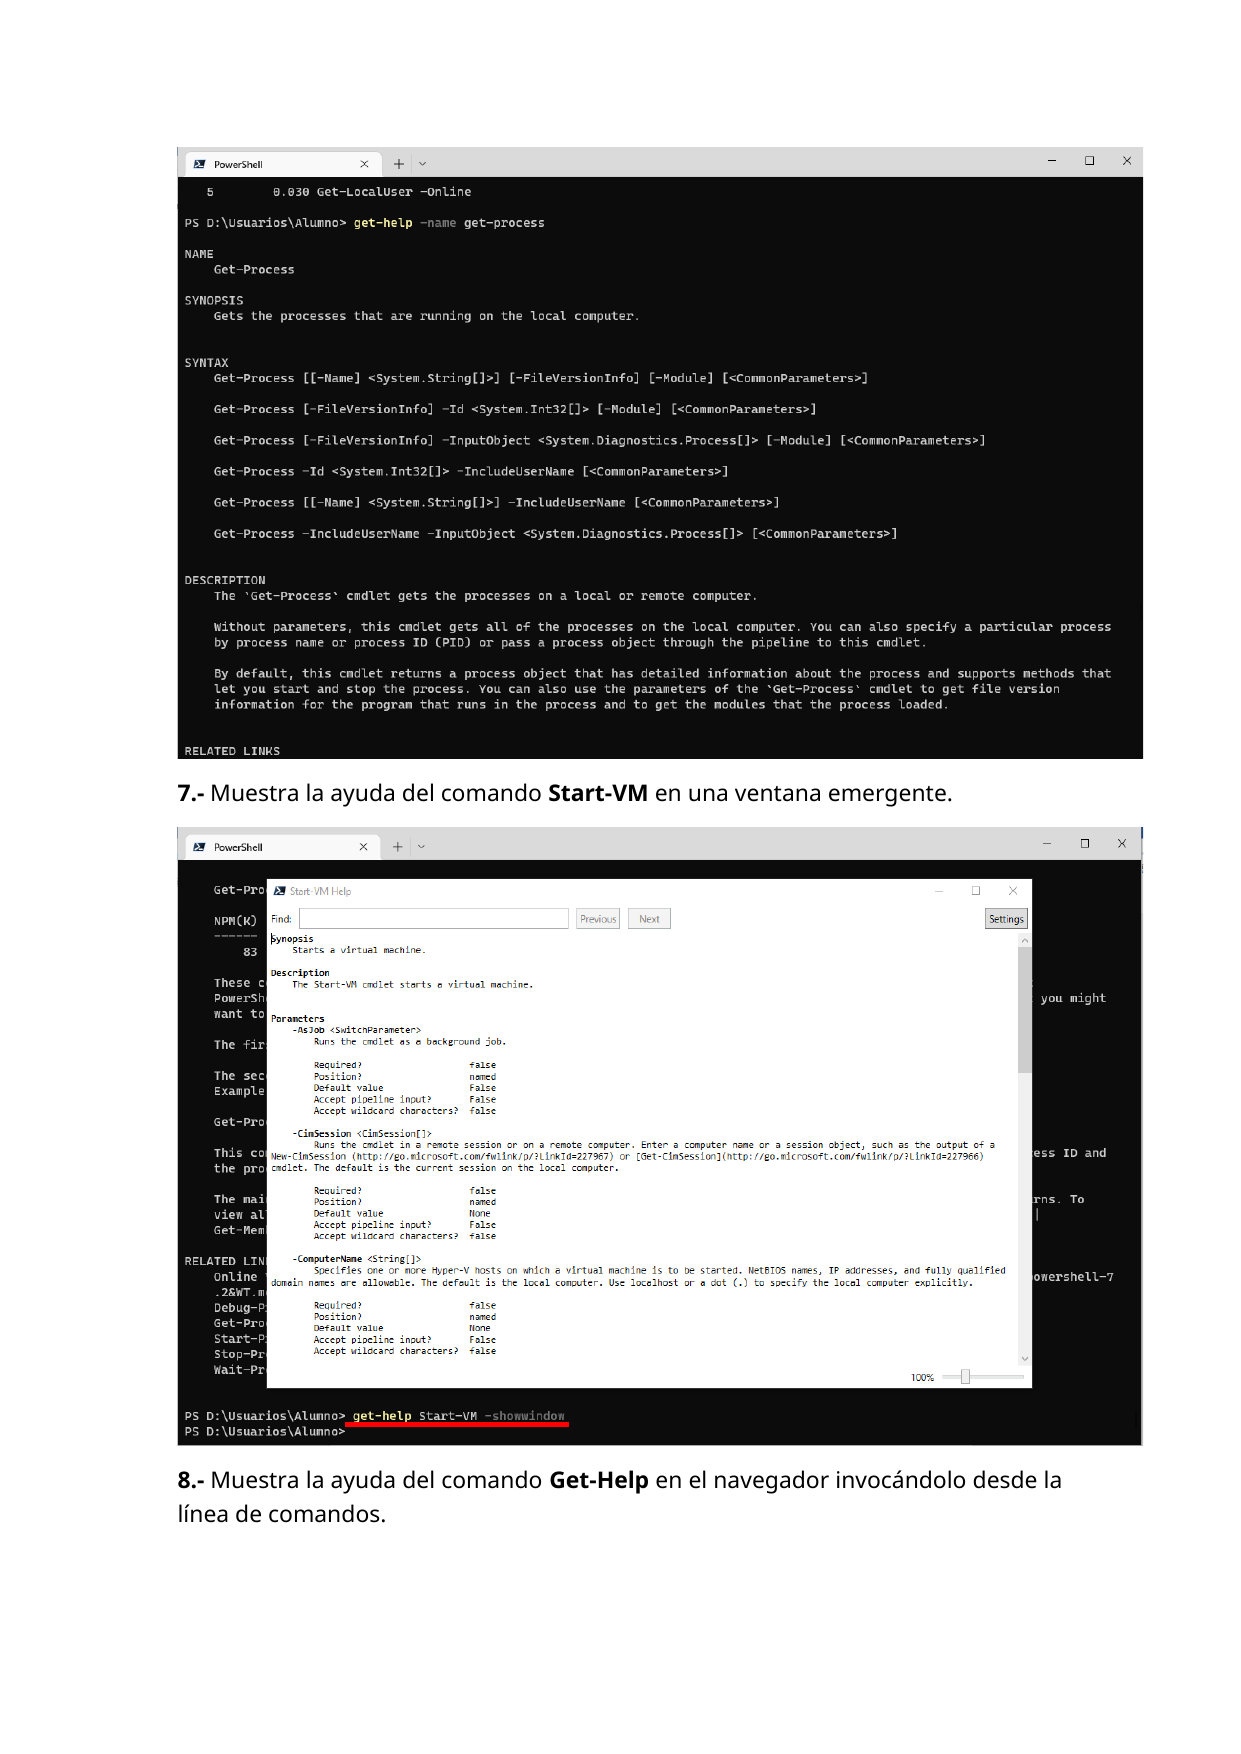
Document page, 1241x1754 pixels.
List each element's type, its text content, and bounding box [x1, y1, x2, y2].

text 7.- Muestra la ayuda del comando Start-VM en una ventana emergente. [177, 777, 1063, 809]
picture [177, 827, 1144, 1446]
picture [177, 147, 1144, 759]
text 8.- Muestra la ayuda del comando Get-Help en el navegador invocándolo desde la línea de comandos. [177, 1464, 1063, 1529]
